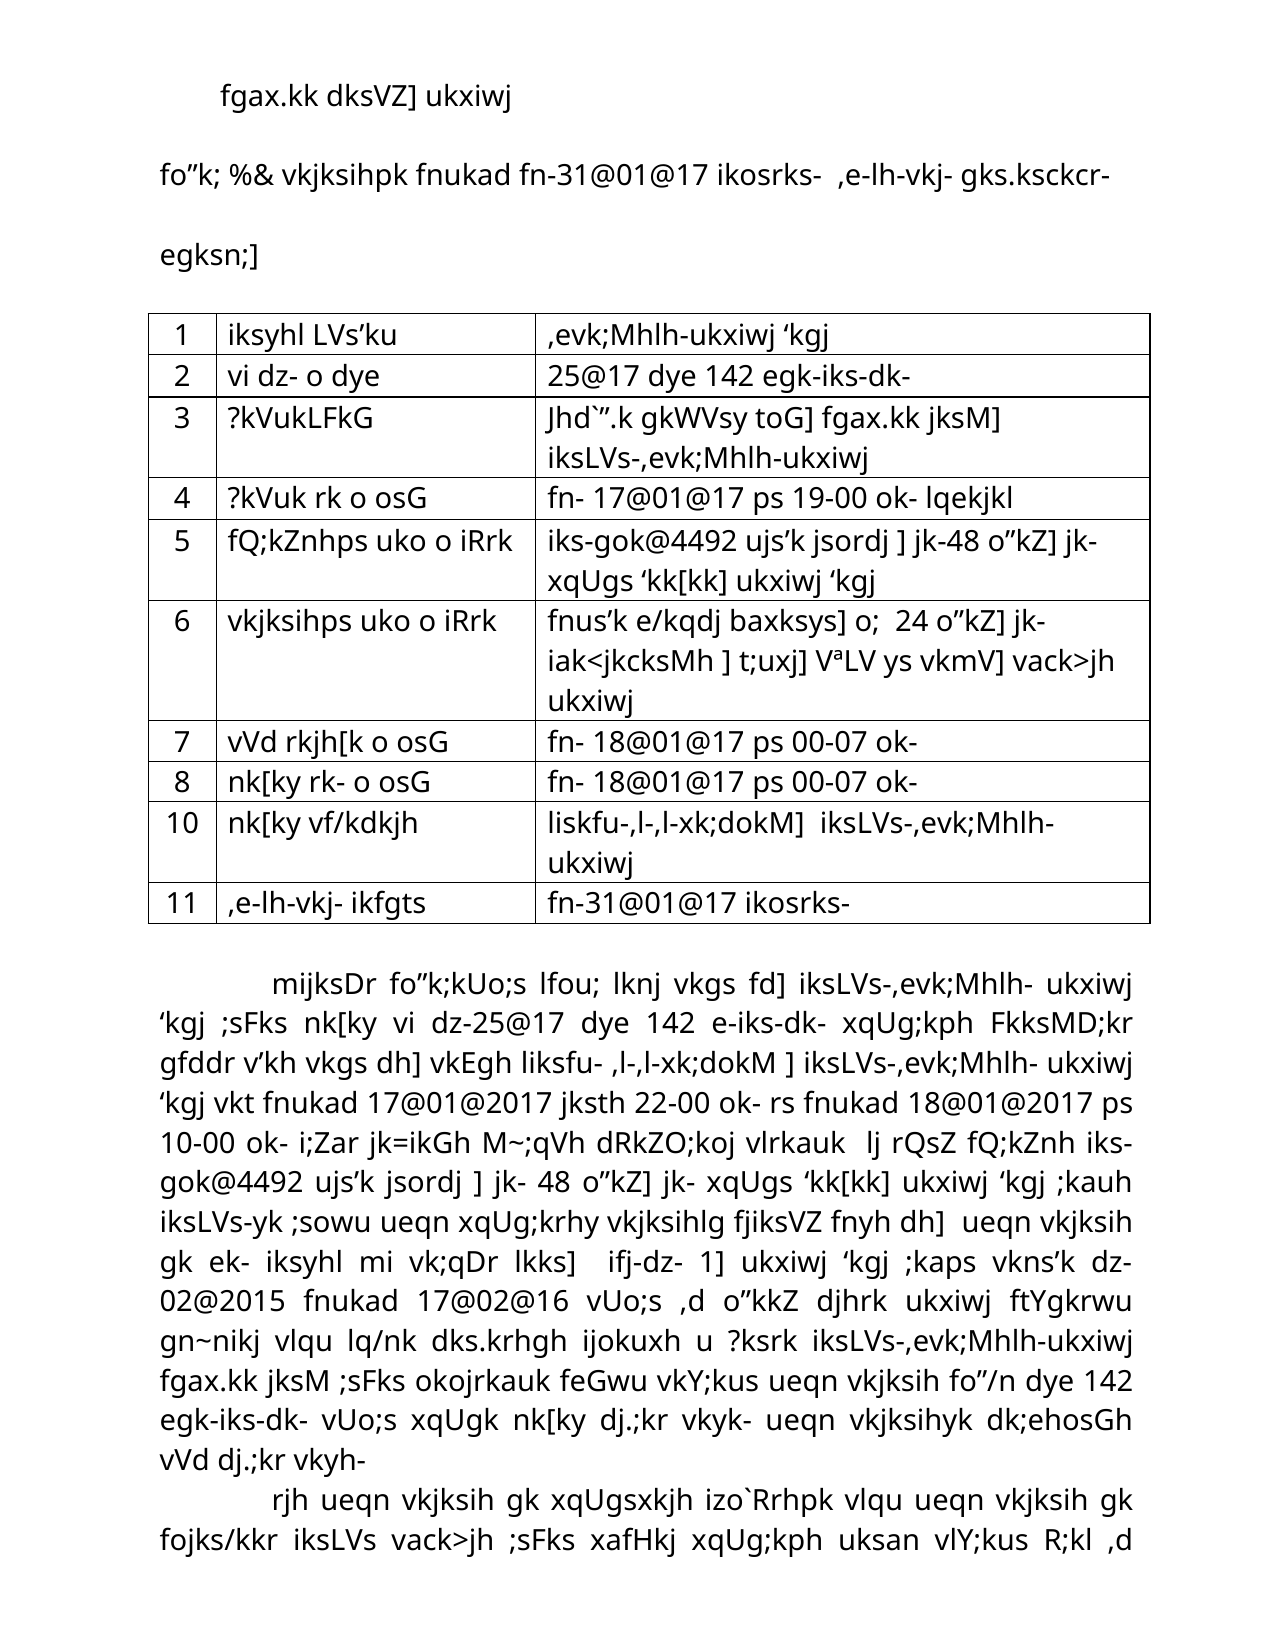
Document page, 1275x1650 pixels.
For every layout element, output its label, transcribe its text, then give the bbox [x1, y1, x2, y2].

table_cell nk[ky vf/kdkjh [217, 802, 535, 882]
text fgax.kk dksVZ] ukxiwj [159, 75, 1134, 115]
table_cell ?kVukLFkG [217, 398, 535, 477]
table_cell ,e-lh-vkj- ikfgts [217, 883, 535, 922]
table_header 1 [149, 314, 216, 354]
table_cell 8 [149, 762, 216, 801]
table_cell liskfu-,l-,l-xk;dokM] iksLVs-,evk;Mhlh-ukxiwj [536, 802, 1149, 882]
table_cell vVd rkjh[k o osG [217, 721, 535, 761]
table_cell fn- 18@01@17 ps 00-07 ok- [536, 721, 1149, 761]
table_cell iks-gok@4492 ujs’k jsordj ] jk-48 o”kZ] jk- xqUgs ‘kk[kk] ukxiwj ‘kgj [536, 520, 1149, 600]
table_cell fn-31@01@17 ikosrks- [536, 883, 1149, 922]
table_header ,evk;Mhlh-ukxiwj ‘kgj [536, 314, 1149, 354]
table_header iksyhl LVs’ku [217, 314, 535, 354]
text mijksDr fo”k;kUo;s lfou; lknj vkgs fd] iksLVs-,evk;Mhlh- ukxiwj ‘kgj ;sFks nk[ky vi dz-25@17 dye 142 e-iks-dk- xqUg;kph FkksMD;kr gfddr v’kh vkgs dh] vkEgh liksfu- ,l-,l-xk;dokM ] iksLVs-,evk;Mhlh- ukxiwj ‘kgj vkt fnukad 17@01@2017 jksth 22-00 ok- rs fnukad 18@01@2017 ps 10-00 ok- i;Zar jk=ikGh M~;qVh dRkZO;koj vlrkauk lj rQsZ fQ;kZnh iks-gok@4492 ujs’k jsordj ] jk- 48 o”kZ] jk- xqUgs ‘kk[kk] ukxiwj ‘kgj ;kauh iksLVs-yk ;sowu ueqn xqUg;krhy vkjksihlg fjiksVZ fnyh dh] ueqn vkjksih gk ek- iksyhl mi vk;qDr lkks] ifj-dz- 1] ukxiwj ‘kgj ;kaps vkns’k dz- 02@2015 fnukad 17@02@16 vUo;s ,d o”kkZ djhrk ukxiwj ftYgkrwu gn~nikj vlqu lq/nk dks.krhgh ijokuxh u ?ksrk iksLVs-,evk;Mhlh-ukxiwj fgax.kk jksM ;sFks okojrkauk feGwu vkY;kus ueqn vkjksih fo”/n dye 142 egk-iks-dk- vUo;s xqUgk nk[ky dj.;kr vkyk- ueqn vkjksihyk dk;ehosGh vVd dj.;kr vkyh- [159, 963, 1134, 1479]
table_cell fn- 17@01@17 ps 19-00 ok- lqekjkl [536, 478, 1149, 519]
table_cell nk[ky rk- o osG [217, 762, 535, 801]
table_cell 2 [149, 355, 216, 396]
table_cell fQ;kZnhps uko o iRrk [217, 520, 535, 600]
text fo”k; %& vkjksihpk fnukad fn-31@01@17 ikosrks- ,e-lh-vkj- gks.ksckcr- [159, 154, 1134, 194]
table_cell fnus’k e/kqdj baxksys] o; 24 o”kZ] jk- iak<jkcksMh ] t;uxj] VªLV ys vkmV] vack>jh ukxiwj [536, 601, 1149, 720]
table_cell 5 [149, 520, 216, 600]
table_cell 3 [149, 398, 216, 477]
text egksn;] [159, 234, 1134, 273]
table_cell vkjksihps uko o iRrk [217, 601, 535, 720]
table_cell 25@17 dye 142 egk-iks-dk- [536, 355, 1149, 396]
table_cell vi dz- o dye [217, 355, 535, 396]
table_cell ?kVuk rk o osG [217, 478, 535, 519]
table_cell 7 [149, 721, 216, 761]
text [159, 1479, 1134, 1558]
table_cell Jhd`”.k gkWVsy toG] fgax.kk jksM] iksLVs-,evk;Mhlh-ukxiwj [536, 398, 1149, 477]
table_cell 11 [149, 883, 216, 922]
table_cell 10 [149, 802, 216, 882]
table_cell fn- 18@01@17 ps 00-07 ok- [536, 762, 1149, 801]
table_cell 4 [149, 478, 216, 519]
table_cell 6 [149, 601, 216, 720]
